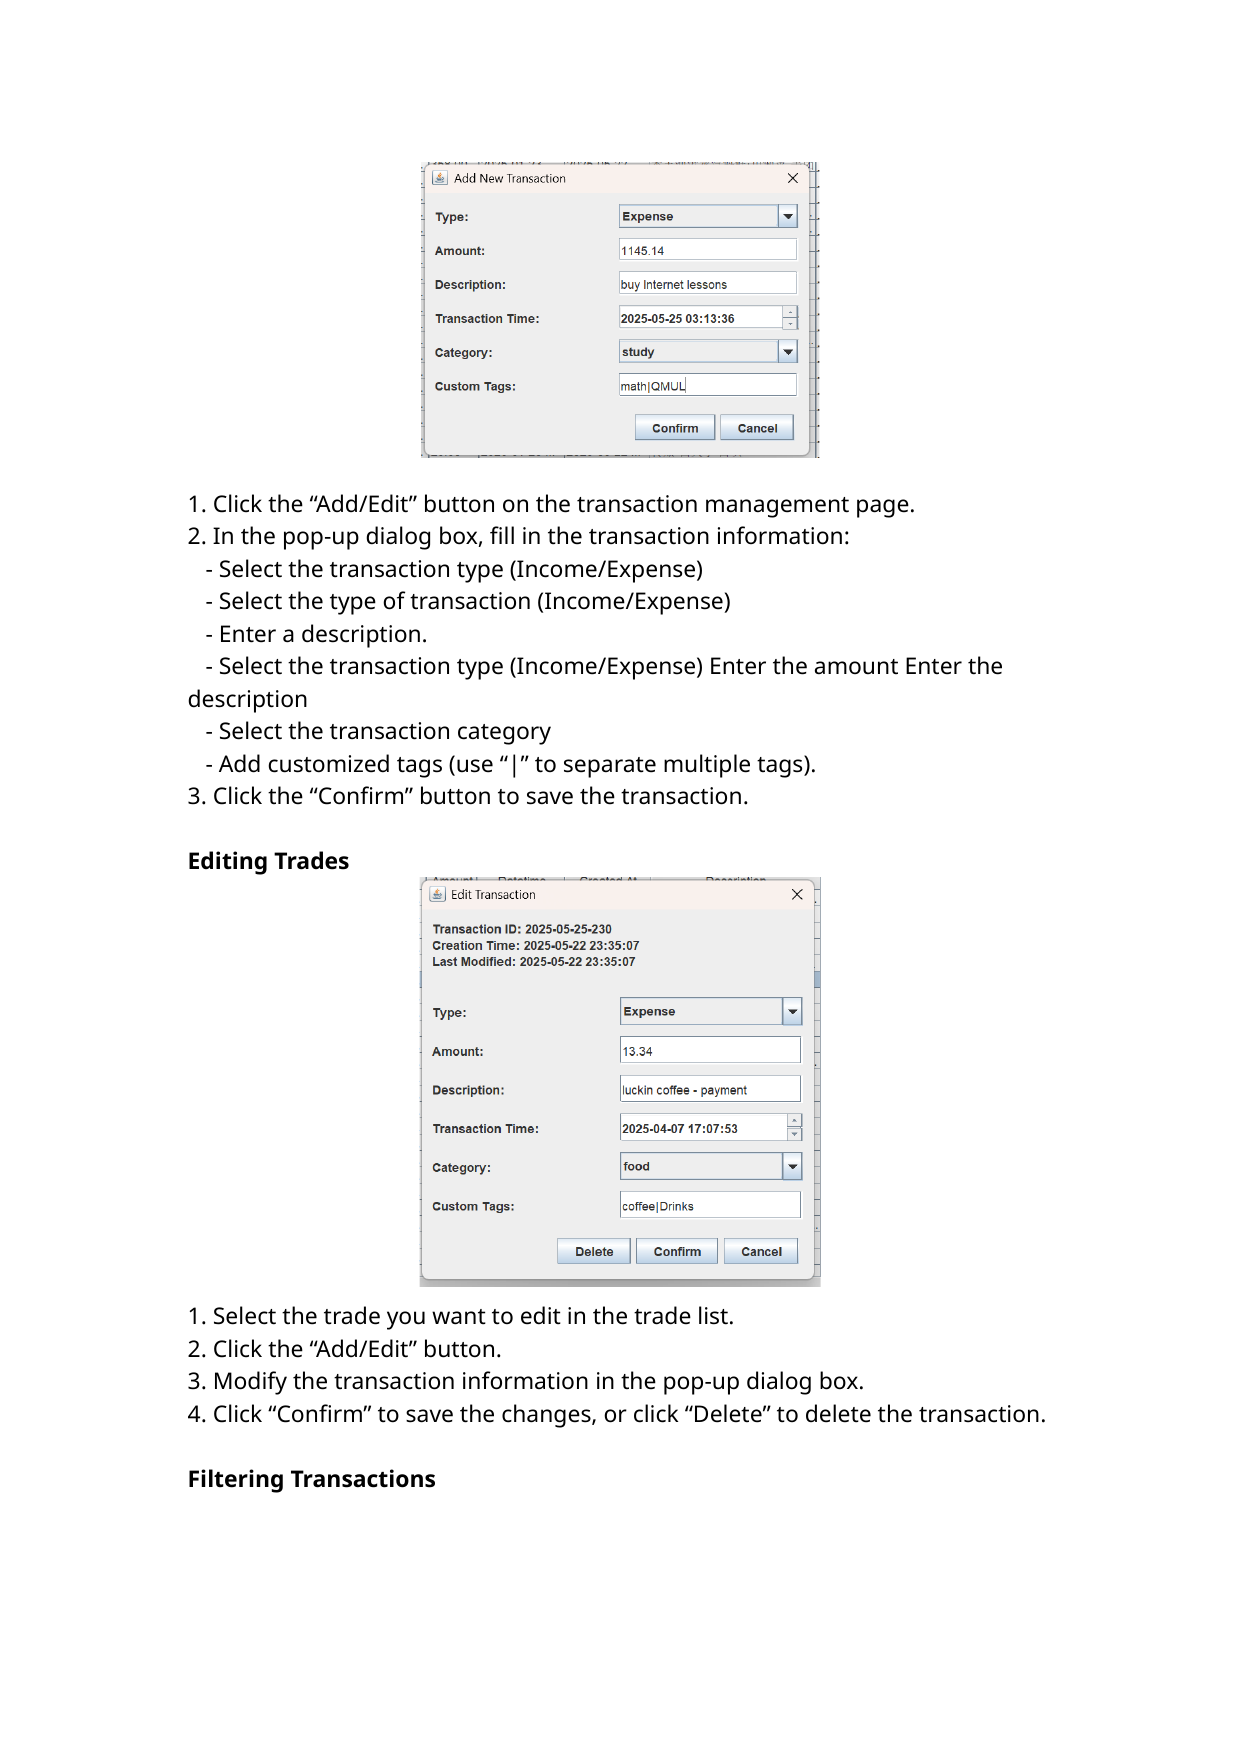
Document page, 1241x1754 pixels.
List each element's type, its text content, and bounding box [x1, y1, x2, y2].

text - Select the type of transaction (Income/Expense) [187, 584, 1053, 617]
text Editing Trades [187, 844, 1053, 877]
text 4. Click “Confirm” to save the changes, or click “Delete” to delete the transaction. [187, 1397, 1053, 1429]
text 3. Modify the transaction information in the pop-up dialog box. [187, 1364, 1053, 1397]
text - Select the transaction category [187, 714, 1053, 747]
picture [419, 877, 821, 1287]
picture [421, 162, 820, 458]
text 3. Click the “Confirm” button to save the transaction. [187, 779, 1053, 812]
text 2. Click the “Add/Edit” button. [187, 1332, 1053, 1364]
text - Enter a description. [187, 617, 1053, 649]
text - Add customized tags (use “|” to separate multiple tags). [187, 747, 1053, 779]
text - Select the transaction type (Income/Expense) Enter the amount Enter the description [187, 649, 1053, 714]
text 1. Select the trade you want to edit in the trade list. [187, 1299, 1053, 1332]
text 1. Click the “Add/Edit” button on the transaction management page. [187, 487, 1053, 519]
text 2. In the pop-up dialog box, fill in the transaction information: [187, 519, 1053, 552]
text Filtering Transactions [187, 1462, 1053, 1494]
text - Select the transaction type (Income/Expense) [187, 552, 1053, 584]
